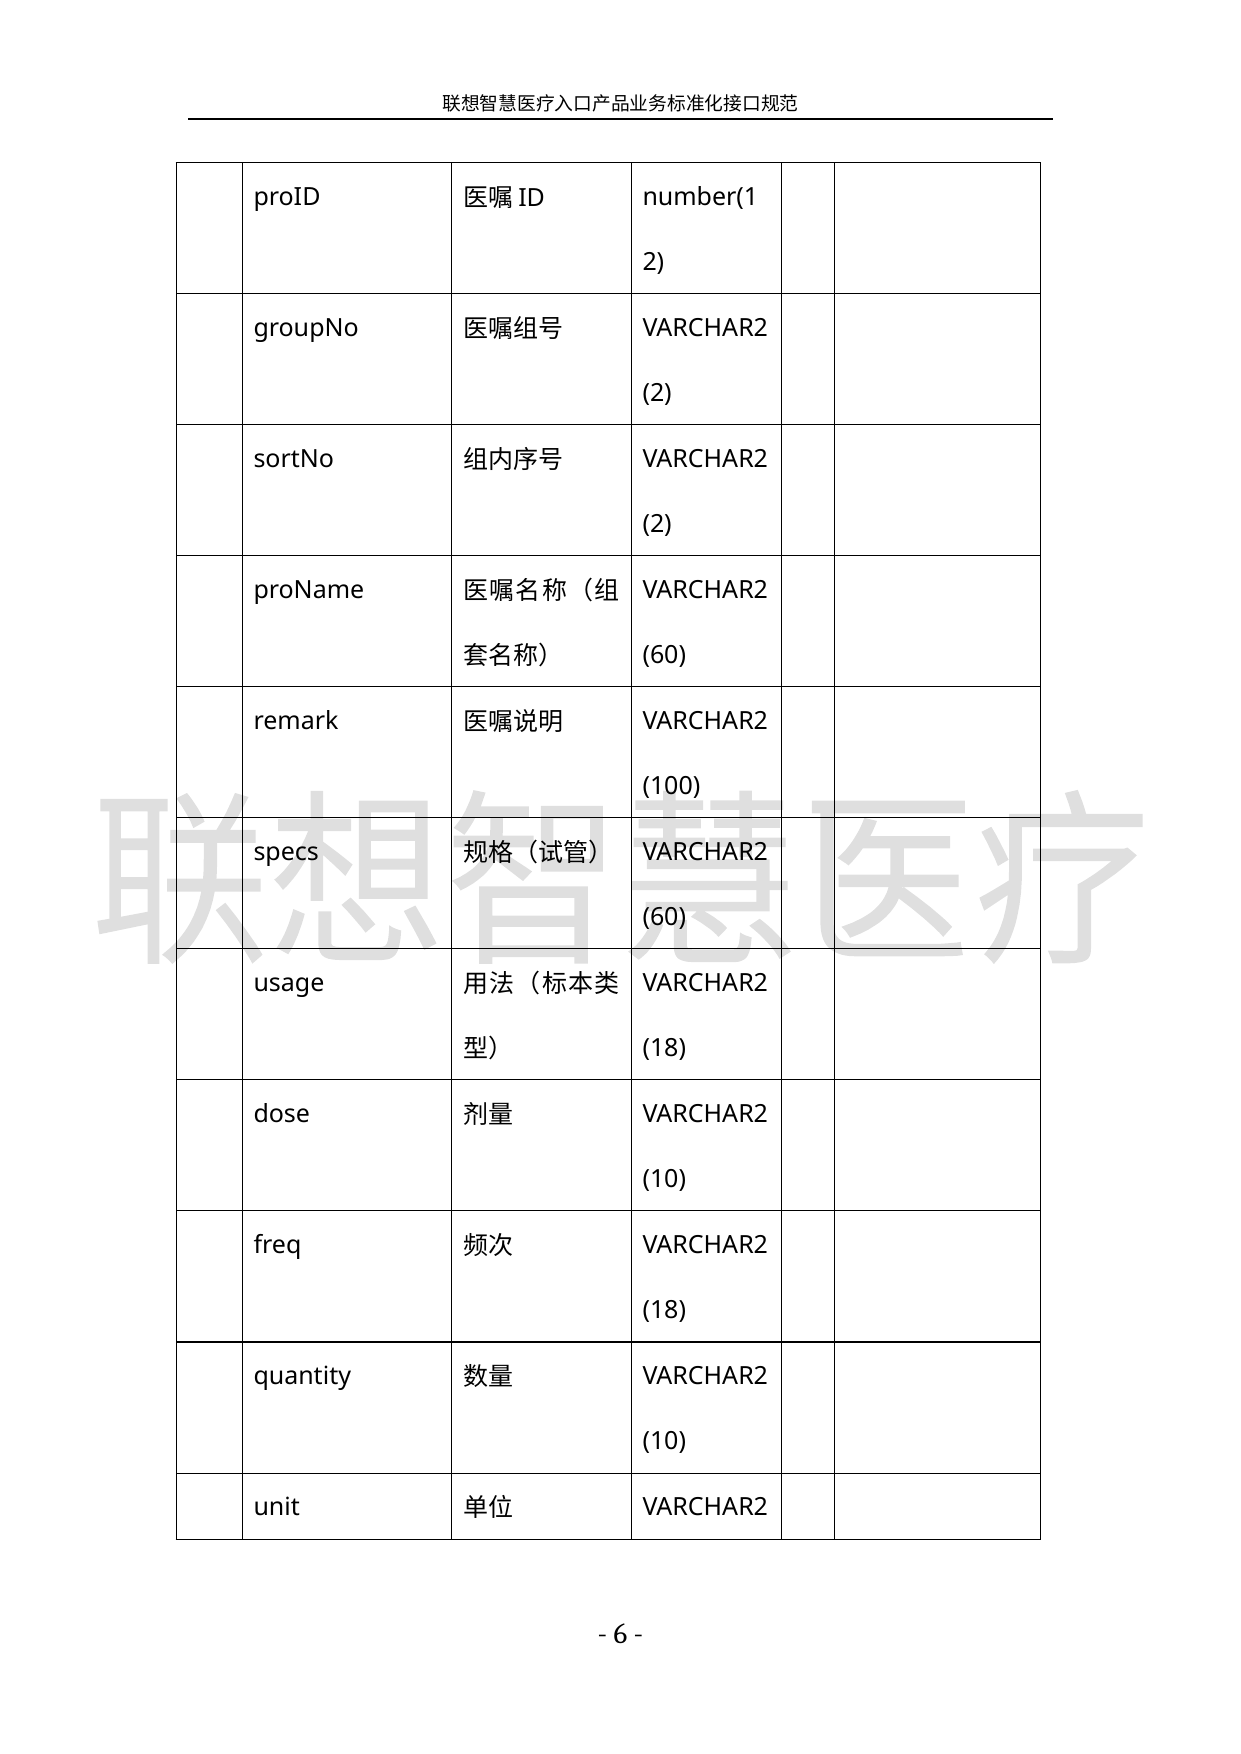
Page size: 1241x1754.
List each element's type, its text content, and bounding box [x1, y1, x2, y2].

table_cell 医嘱名称（组套名称） [452, 556, 631, 686]
table_cell 单位 [452, 1474, 631, 1538]
table_cell [782, 1080, 834, 1210]
table_cell [177, 425, 242, 555]
table_cell VARCHAR2(100) [632, 687, 781, 817]
table_cell [835, 1080, 1040, 1210]
table_cell [177, 1080, 242, 1210]
table_cell VARCHAR2(10) [632, 1080, 781, 1210]
table_cell [782, 294, 834, 424]
table_cell [782, 818, 834, 948]
table_cell [782, 163, 834, 293]
table_cell VARCHAR2(60) [632, 818, 781, 948]
table_cell [835, 1343, 1040, 1472]
table_cell [177, 163, 242, 293]
table_cell quantity [243, 1343, 451, 1472]
table_cell [835, 163, 1040, 293]
table_cell [835, 687, 1040, 817]
table_cell 剂量 [452, 1080, 631, 1210]
table_cell [835, 556, 1040, 686]
table_cell VARCHAR2(2) [632, 294, 781, 424]
table_cell specs [243, 818, 451, 948]
table_cell [782, 687, 834, 817]
table_cell VARCHAR2(2) [632, 425, 781, 555]
table_cell [782, 1343, 834, 1472]
table_cell unit [243, 1474, 451, 1538]
table_cell proID [243, 163, 451, 293]
table_cell VARCHAR2(8) [632, 1474, 781, 1538]
table_cell [782, 1211, 834, 1341]
table_cell [835, 425, 1040, 555]
table_cell [177, 687, 242, 817]
table_cell [782, 556, 834, 686]
table_cell proName [243, 556, 451, 686]
table_cell 组内序号 [452, 425, 631, 555]
table_cell 医嘱组号 [452, 294, 631, 424]
table_cell 数量 [452, 1343, 631, 1472]
table_cell [177, 1211, 242, 1341]
table_cell VARCHAR2(60) [632, 556, 781, 686]
table_cell VARCHAR2(10) [632, 1343, 781, 1472]
table_cell [835, 1211, 1040, 1341]
table_cell [177, 1474, 242, 1538]
table_cell [835, 818, 1040, 948]
table_cell [177, 556, 242, 686]
table_cell usage [243, 949, 451, 1079]
table_cell 医嘱说明 [452, 687, 631, 817]
table_cell number(12) [632, 163, 781, 293]
table_cell [835, 1474, 1040, 1538]
table_cell VARCHAR2(18) [632, 949, 781, 1079]
table_cell [782, 1474, 834, 1538]
table_cell [782, 425, 834, 555]
table_cell 频次 [452, 1211, 631, 1341]
table_cell remark [243, 687, 451, 817]
table_cell sortNo [243, 425, 451, 555]
table_cell [177, 818, 242, 948]
table_cell [835, 949, 1040, 1079]
table_cell [177, 949, 242, 1079]
table_cell [177, 294, 242, 424]
table_cell [835, 294, 1040, 424]
table_cell VARCHAR2(18) [632, 1211, 781, 1341]
table_cell [782, 949, 834, 1079]
table_cell dose [243, 1080, 451, 1210]
table_cell 医嘱ID [452, 163, 631, 293]
table_cell 规格（试管） [452, 818, 631, 948]
table_cell freq [243, 1211, 451, 1341]
table_cell 用法（标本类型） [452, 949, 631, 1079]
table_cell [177, 1343, 242, 1472]
table_cell groupNo [243, 294, 451, 424]
